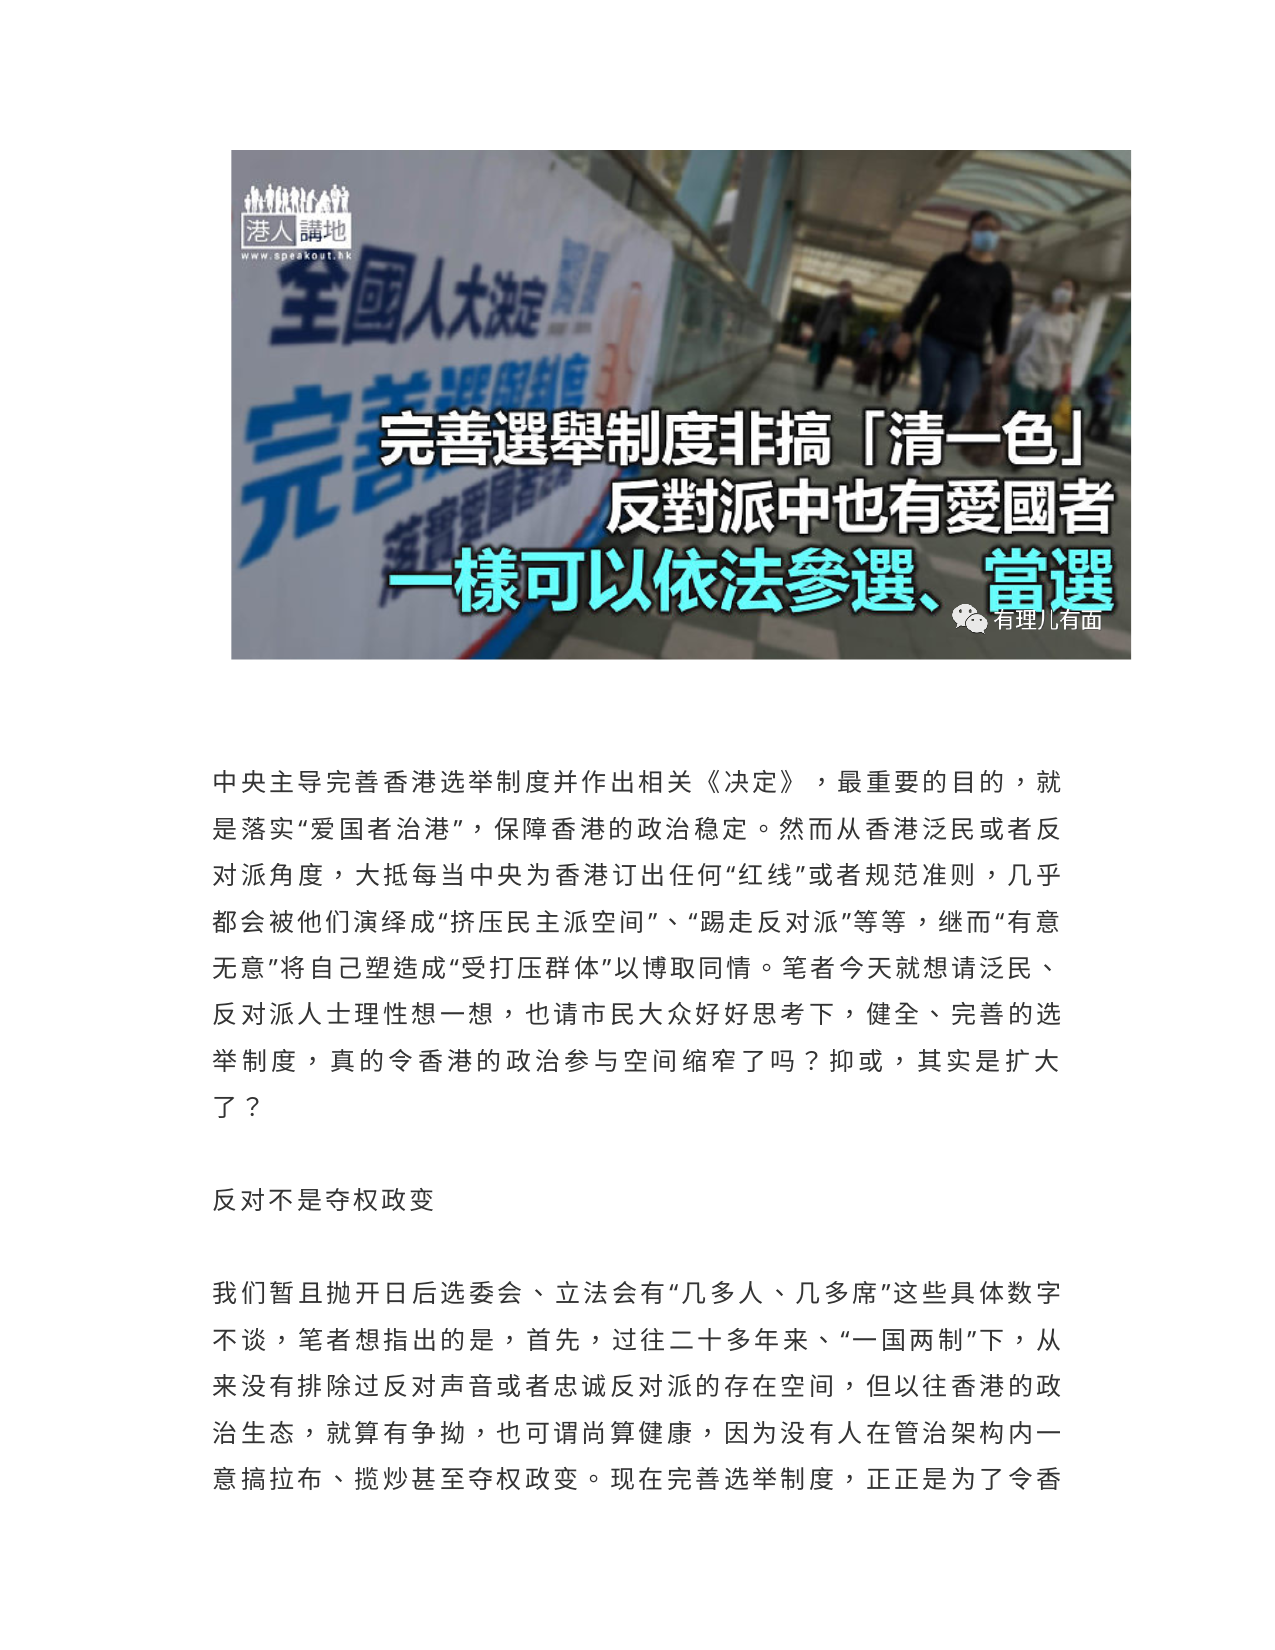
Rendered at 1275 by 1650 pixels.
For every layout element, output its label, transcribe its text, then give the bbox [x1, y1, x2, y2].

text 中央主导完善香港选举制度并作出相关《决定》，最重要的目的，就是落实“爱国者治港”，保障香港的政治稳定。然而从香港泛民或者反对派角度，大抵每当中央为香港订出任何“红线”或者规范准则，几乎都会被他们演绎成“挤压民主派空间”、“踢走反对派”等等，继而“有意无意”将自己塑造成“受打压群体”以博取同情。笔者今天就想请泛民、反对派人士理性想一想，也请市民大众好好思考下，健全、完善的选举制度，真的令香港的政治参与空间缩窄了吗？抑或，其实是扩大了？ [212, 752, 1062, 1124]
text 反对不是夺权政变 [212, 1171, 1062, 1217]
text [212, 1263, 1062, 1496]
picture [231, 150, 1132, 660]
